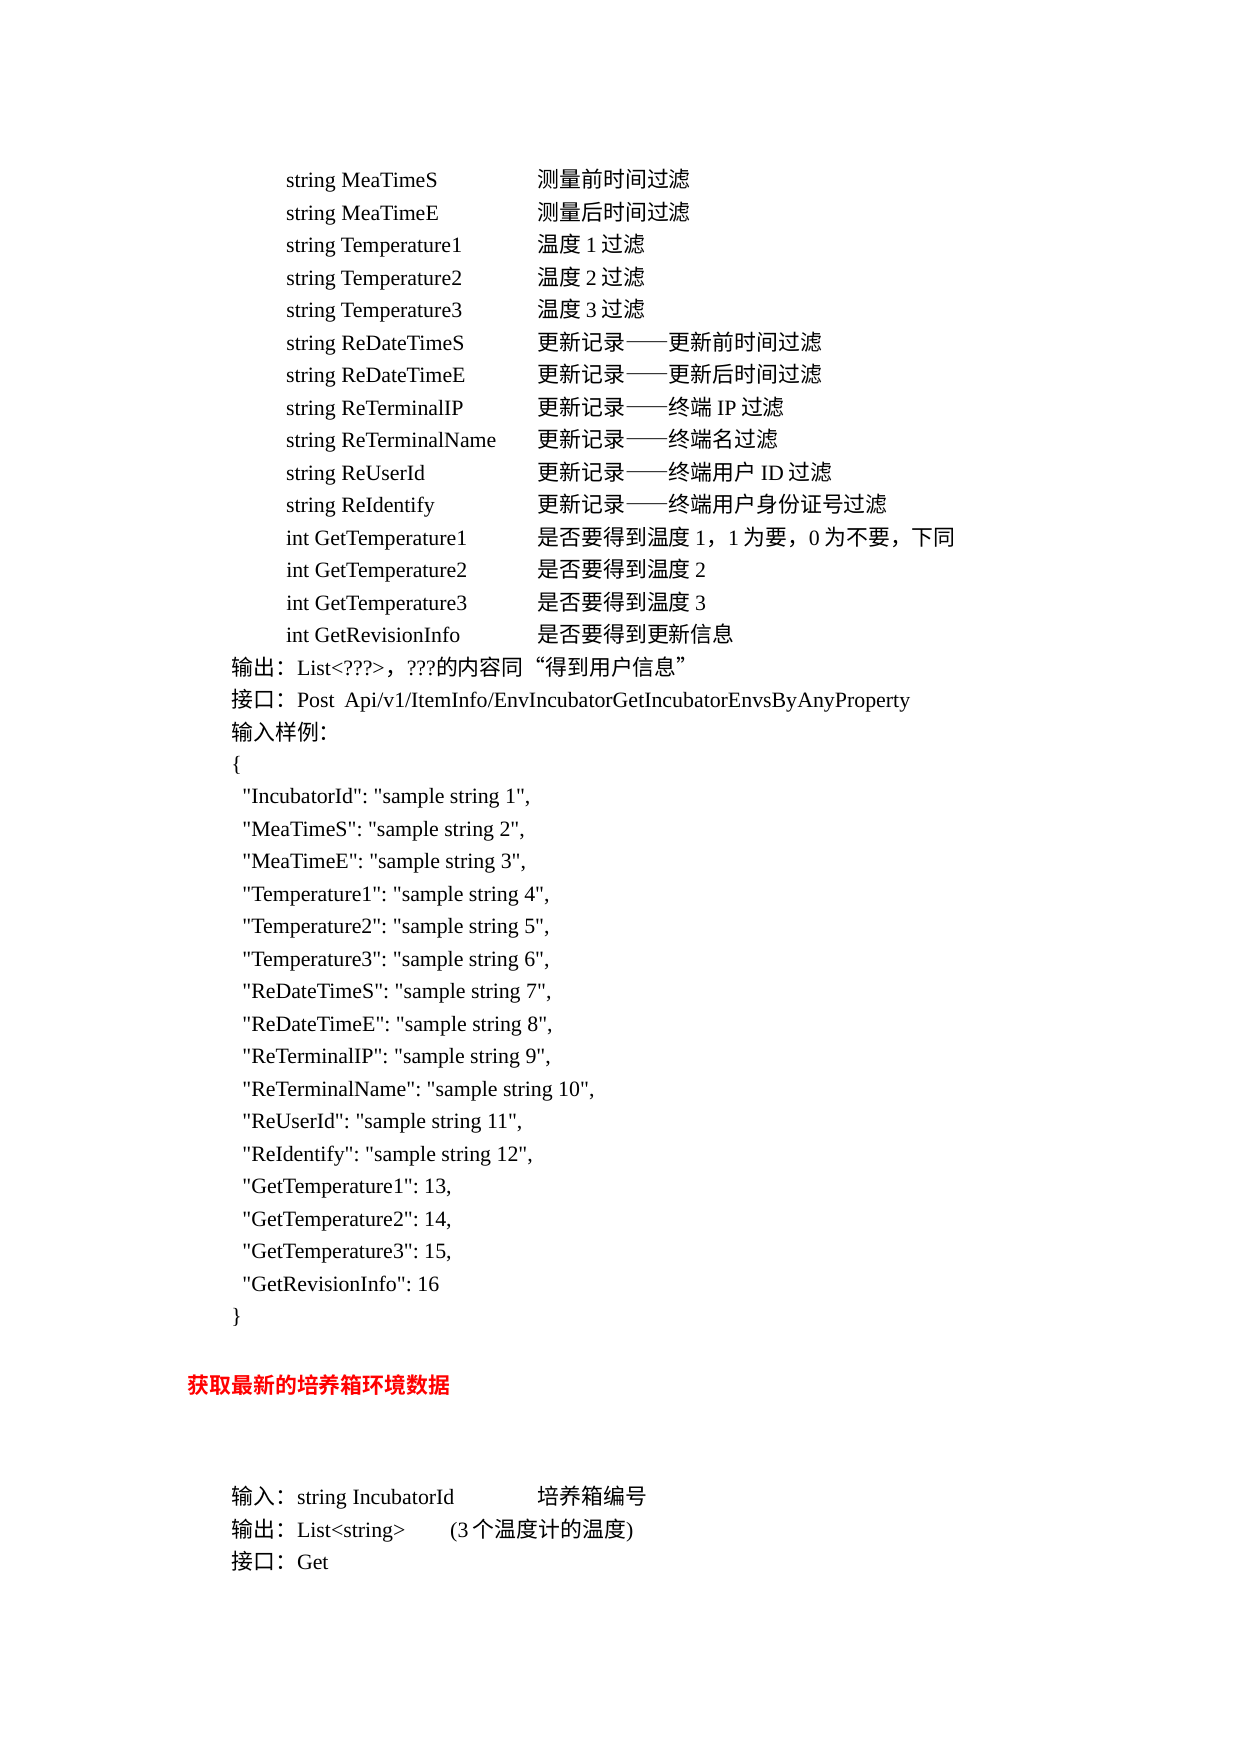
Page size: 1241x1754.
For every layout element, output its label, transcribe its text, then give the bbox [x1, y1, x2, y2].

text string ReUserId 更新记录——终端用户ID过滤 [231, 454, 1053, 487]
subtitle 获取最新的培养箱环境数据 [187, 1367, 1053, 1400]
text int GetTemperature2 是否要得到温度2 [231, 552, 1053, 584]
text "ReTerminalIP": "sample string 9", [187, 1039, 1053, 1072]
text "Temperature2": "sample string 5", [187, 909, 1053, 942]
text int GetRevisionInfo 是否要得到更新信息 [231, 617, 1053, 649]
text string MeaTimeE 测量后时间过滤 [231, 194, 1053, 227]
text string ReTerminalName 更新记录——终端名过滤 [231, 422, 1053, 454]
text string ReTerminalIP 更新记录——终端IP过滤 [231, 389, 1053, 422]
text 输出：List<string> (3个温度计的温度) [187, 1511, 1053, 1544]
text "GetTemperature3": 15, [187, 1234, 1053, 1267]
text int GetTemperature3 是否要得到温度3 [231, 584, 1053, 617]
text "ReUserId": "sample string 11", [187, 1104, 1053, 1137]
text "ReDateTimeS": "sample string 7", [187, 974, 1053, 1007]
text 输入样例： [187, 714, 1053, 747]
text string MeaTimeS 测量前时间过滤 [231, 162, 1053, 194]
text string ReDateTimeS 更新记录——更新前时间过滤 [231, 324, 1053, 357]
text string Temperature3 温度3过滤 [231, 292, 1053, 324]
text string Temperature1 温度1过滤 [231, 227, 1053, 259]
text "MeaTimeE": "sample string 3", [187, 844, 1053, 877]
text string ReIdentify 更新记录——终端用户身份证号过滤 [231, 487, 1053, 519]
text "IncubatorId": "sample string 1", [187, 779, 1053, 812]
text int GetTemperature1 是否要得到温度1，1为要，0为不要，下同 [231, 519, 1053, 552]
text { [187, 747, 1053, 779]
text } [187, 1299, 1053, 1332]
text "Temperature3": "sample string 6", [187, 942, 1053, 974]
text "ReDateTimeE": "sample string 8", [187, 1007, 1053, 1039]
text 输入：string IncubatorId 培养箱编号 [187, 1479, 1053, 1511]
text "GetTemperature2": 14, [187, 1202, 1053, 1234]
text 输出：List<???>，???的内容同“得到用户信息” [187, 649, 1053, 682]
text "GetTemperature1": 13, [187, 1169, 1053, 1202]
text 接口：Post Api/v1/ItemInfo/EnvIncubatorGetIncubatorEnvsByAnyProperty [187, 682, 1053, 714]
text "Temperature1": "sample string 4", [187, 877, 1053, 909]
text "ReIdentify": "sample string 12", [187, 1137, 1053, 1169]
text "MeaTimeS": "sample string 2", [187, 812, 1053, 844]
text string Temperature2 温度2过滤 [231, 259, 1053, 292]
text "ReTerminalName": "sample string 10", [187, 1072, 1053, 1104]
text 接口：Get [187, 1544, 1053, 1576]
text string ReDateTimeE 更新记录——更新后时间过滤 [231, 357, 1053, 389]
text "GetRevisionInfo": 16 [187, 1267, 1053, 1299]
